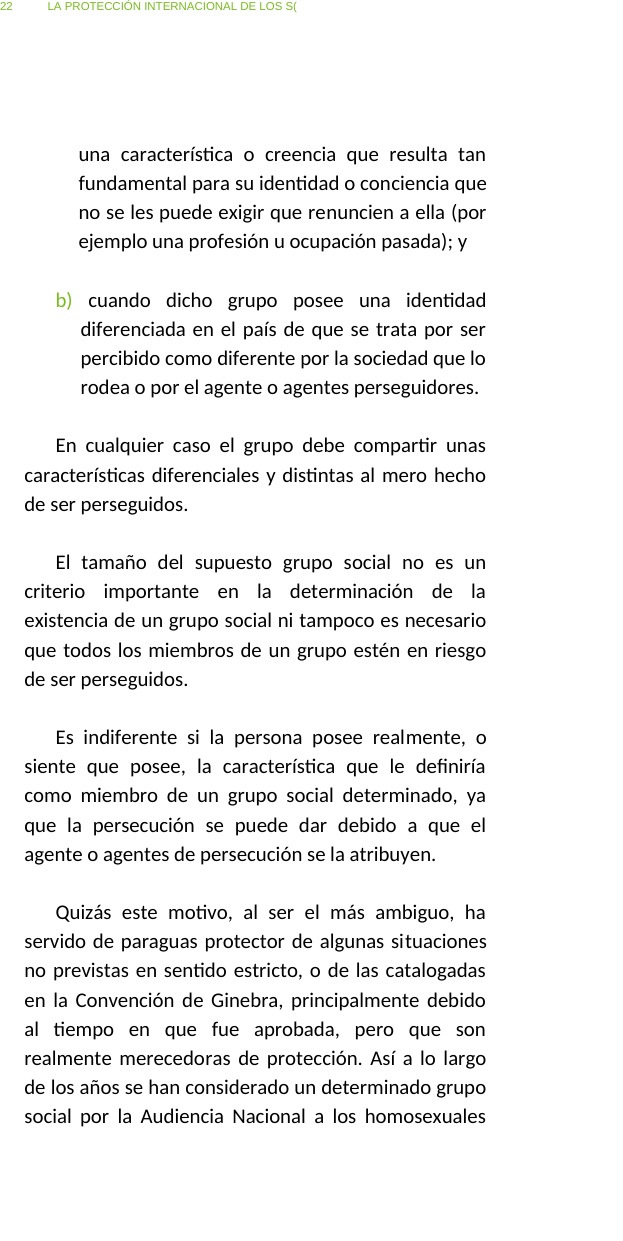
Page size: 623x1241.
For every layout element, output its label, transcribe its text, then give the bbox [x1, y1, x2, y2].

text Es indiferente si la persona posee realmente, o siente que posee, la característica que le definiría como miembro de un grupo social determinado, ya que la persecución se puede dar debido a que el agente o agentes de persecución se la atribuyen. [24, 724, 487, 866]
text una característica o creencia que resulta tan fundamental para su identidad o conciencia que no se les puede exigir que renuncien a ella (por ejemplo una profesión u ocupación pasada); y [78, 141, 487, 254]
text El tamaño del supuesto grupo social no es un criterio importante en la determinación de la existencia de un grupo social ni tampoco es necesario que todos los miembros de un grupo estén en riesgo de ser perseguidos. [24, 549, 487, 691]
text En cualquier caso el grupo debe compartir unas características diferenciales y distintas al mero hecho de ser perseguidos. [24, 433, 487, 516]
text b) cuando dicho grupo posee una identidad diferenciada en el país de que se trata por ser percibido como diferente por la sociedad que lo rodea o por el agente o agentes perseguidores. [55, 287, 487, 400]
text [24, 899, 487, 1129]
